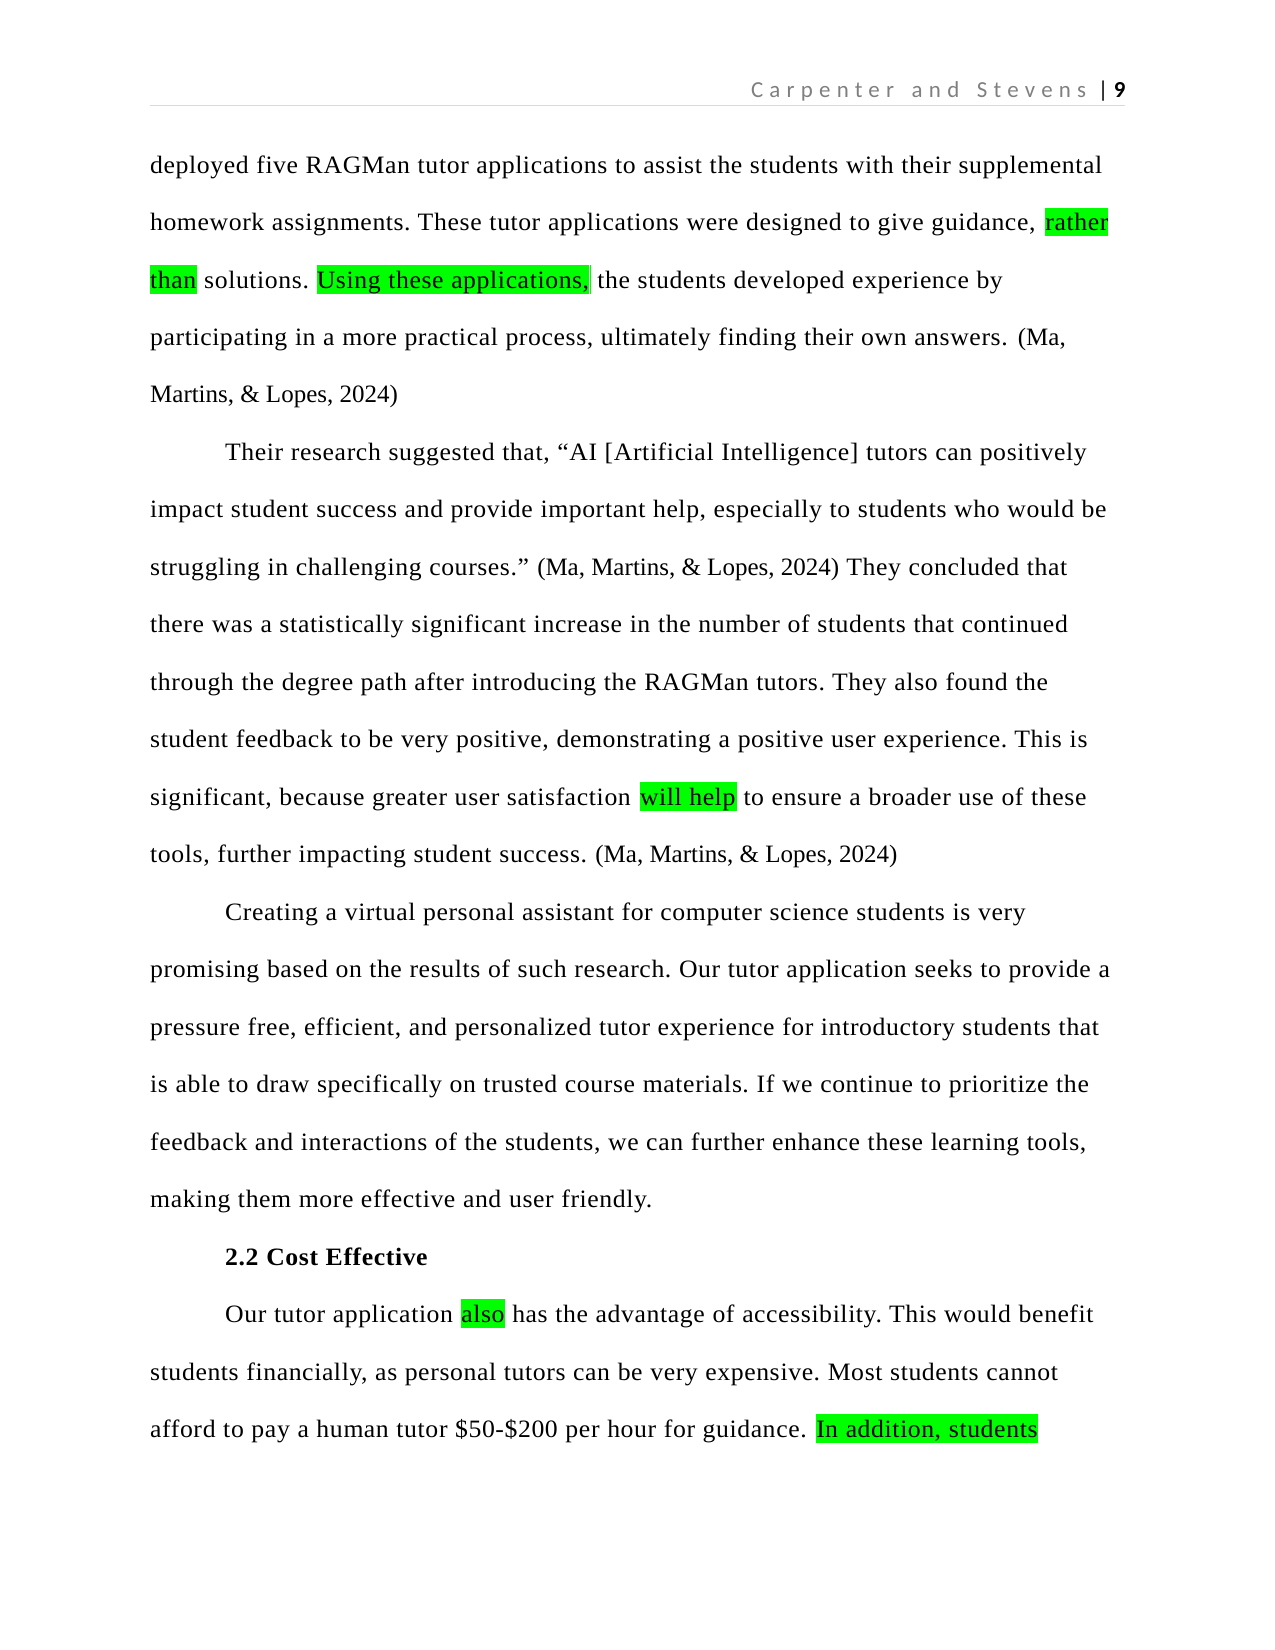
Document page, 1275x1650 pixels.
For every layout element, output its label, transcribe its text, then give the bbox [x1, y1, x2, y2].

text Creating a virtual personal assistant for computer science students is very promising based on the results of such research. Our tutor application seeks to provide a pressure free, efficient, and personalized tutor experience for introductory students that is able to draw specifically on trusted course materials. If we continue to prioritize the feedback and interactions of the students, we can further enhance these learning tools, making them more effective and user friendly. [150, 897, 1125, 1213]
text Their research suggested that, “AI [Artificial Intelligence] tutors can positively impact student success and provide important help, especially to students who would be struggling in challenging courses.” They concluded that there was a statistically significant increase in the number of students that continued through the degree path after introducing the RAGMan tutors. They also found the student feedback to be very positive, demonstrating a positive user experience. This is significant, because greater user satisfaction will help to ensure a broader use of these tools, further impacting student success. [150, 437, 1125, 868]
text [150, 150, 1125, 408]
text 2.2 Cost Effective [150, 1242, 1125, 1271]
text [150, 1299, 1125, 1443]
